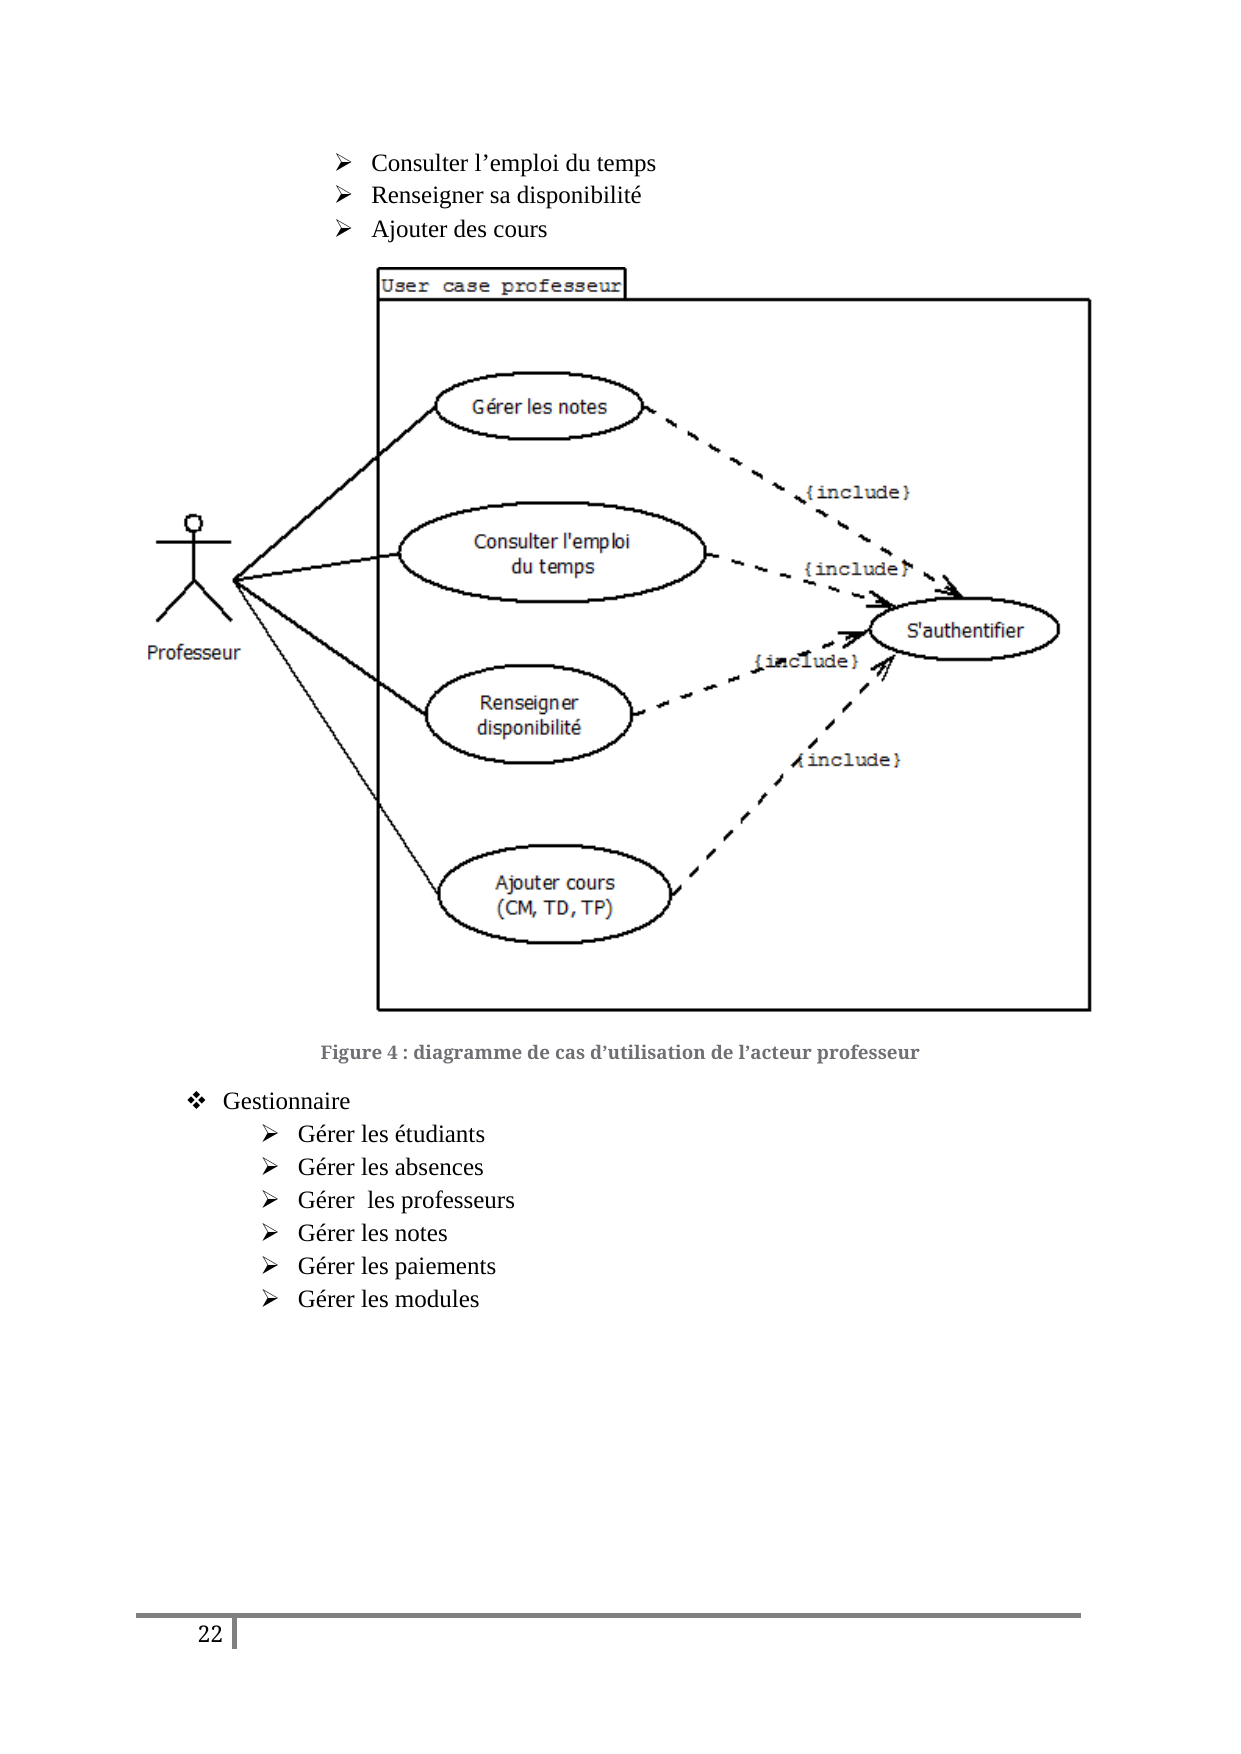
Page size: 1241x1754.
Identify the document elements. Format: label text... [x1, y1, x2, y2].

list Gérer les notes [260, 1218, 1093, 1247]
text Figure 4 : diagramme de cas d’utilisation de l’acteur professeur [148, 1040, 1093, 1065]
list Gérer les étudiants [260, 1119, 1093, 1148]
picture [147, 267, 1093, 1015]
list Gestionnaire [185, 1086, 1093, 1115]
list Gérer les modules [260, 1284, 1093, 1313]
list Gérer les paiements [260, 1251, 1093, 1280]
list Ajouter des cours [333, 214, 1093, 242]
list Renseigner sa disponibilité [333, 181, 1093, 209]
list Gérer les professeurs [260, 1185, 1093, 1214]
list Gérer les absences [260, 1152, 1093, 1181]
list Consulter l’emploi du temps [333, 148, 1093, 176]
